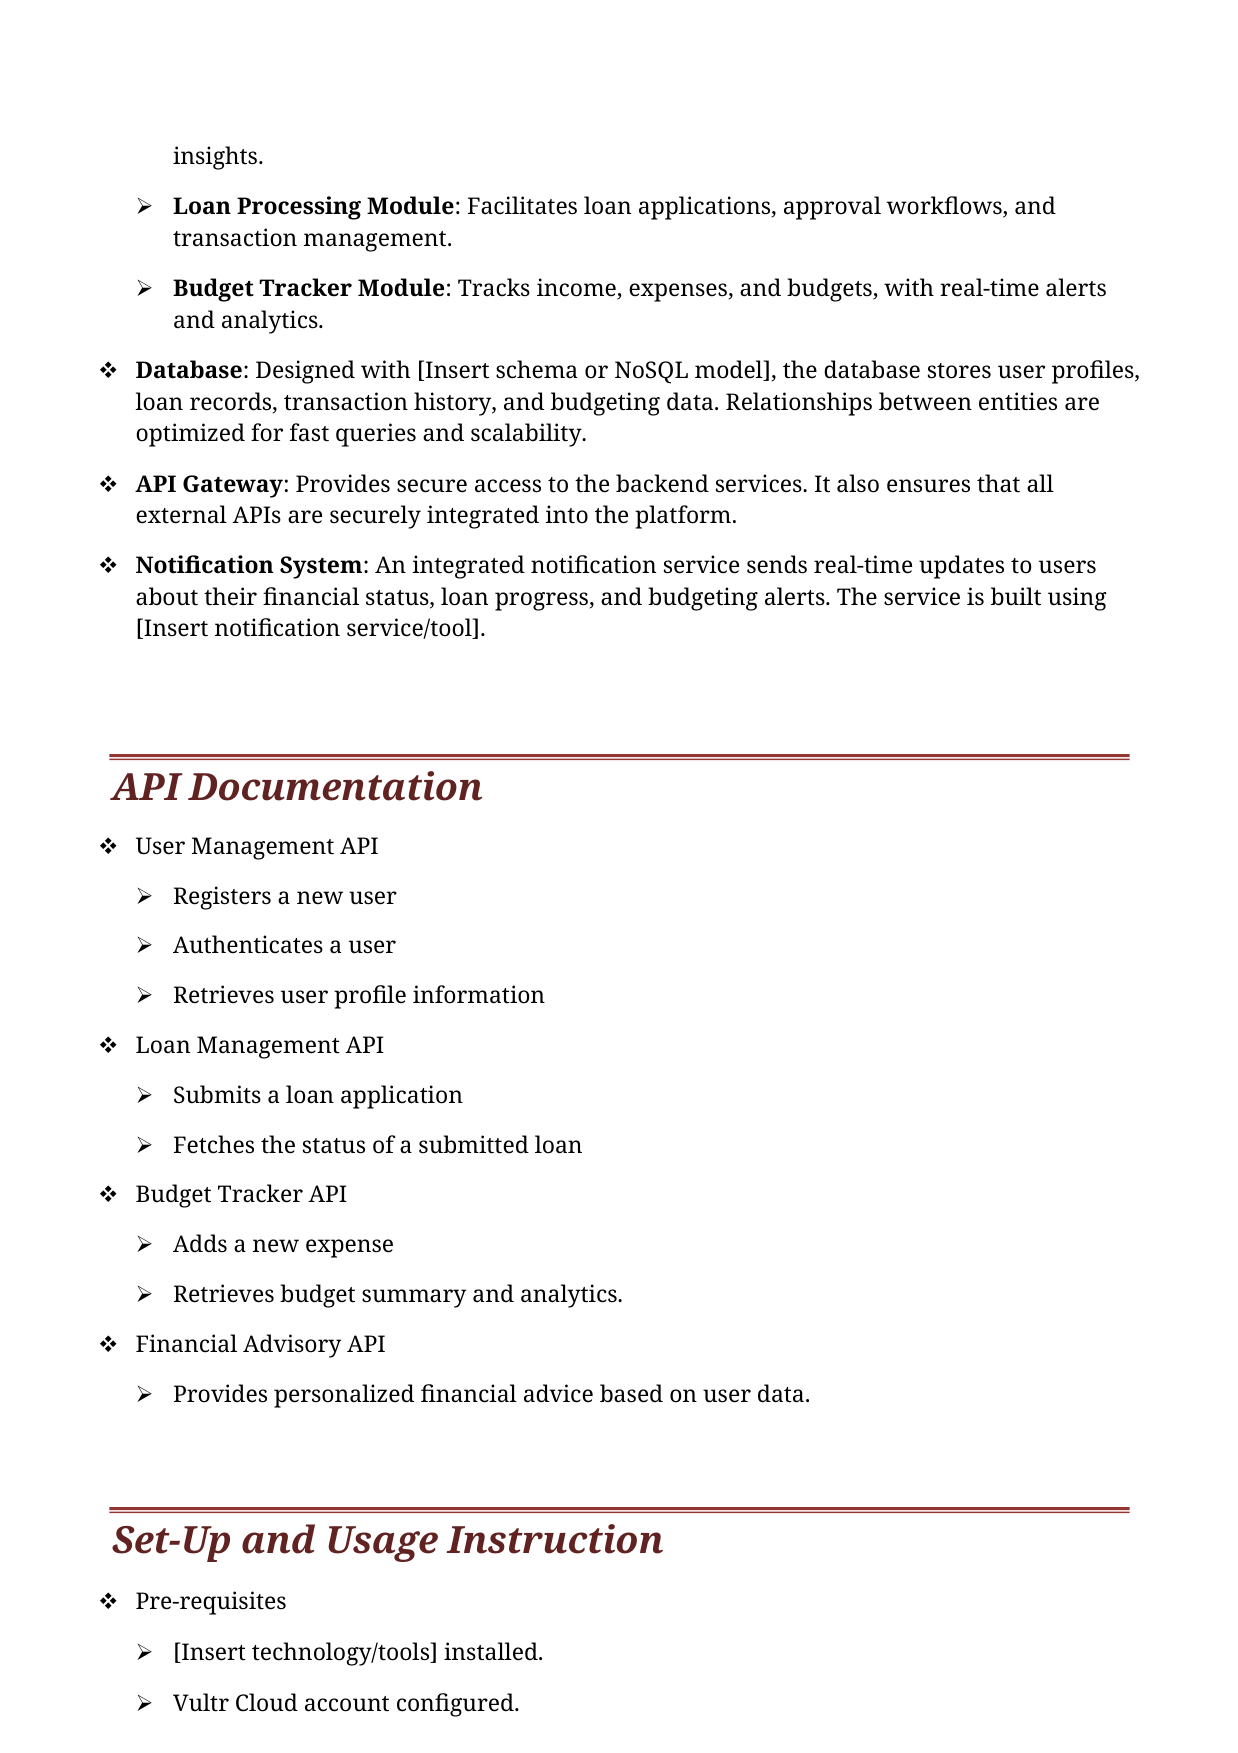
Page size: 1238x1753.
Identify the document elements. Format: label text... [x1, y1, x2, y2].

list Submits a loan application [135, 1079, 1142, 1110]
list Notification System: An integrated notification service sends real-time updates to users about their financial status, loan progress, and budgeting alerts. The service is built using [Insert notification service/tool]. [98, 549, 1142, 643]
list Financial Advisory API [98, 1328, 1142, 1359]
list Fetches the status of a submitted loan [135, 1129, 1142, 1160]
list API Gateway: Provides secure access to the backend services. It also ensures that all external APIs are securely integrated into the platform. [98, 467, 1142, 530]
list Registers a new user [135, 880, 1142, 911]
list Vultr Cloud account configured. [135, 1687, 1142, 1718]
list Loan Processing Module: Facilitates loan applications, approval workflows, and transaction management. [135, 190, 1142, 253]
list Adds a new expense [135, 1228, 1142, 1259]
subtitle API Documentation [112, 706, 1142, 811]
list Database: Designed with [Insert schema or NoSQL model], the database stores user profiles, loan records, transaction history, and budgeting data. Relationships between entities are optimized for fast queries and scalability. [98, 354, 1142, 448]
list User Management API [98, 830, 1142, 861]
list Budget Tracker Module: Tracks income, expenses, and budgets, with real-time alerts and analytics. [135, 272, 1142, 335]
list Loan Management API [98, 1029, 1142, 1060]
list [135, 139, 1142, 171]
list Retrieves budget summary and analytics. [135, 1278, 1142, 1309]
list Pre-requisites [98, 1584, 1142, 1616]
list Provides personalized financial advice based on user data. [135, 1378, 1142, 1409]
list Budget Tracker API [98, 1178, 1142, 1210]
list Retrieves user profile information [135, 979, 1142, 1011]
list [Insert technology/tools] installed. [135, 1636, 1142, 1667]
list Authenticates a user [135, 929, 1142, 961]
subtitle Set-Up and Usage Instruction [112, 1459, 1142, 1564]
